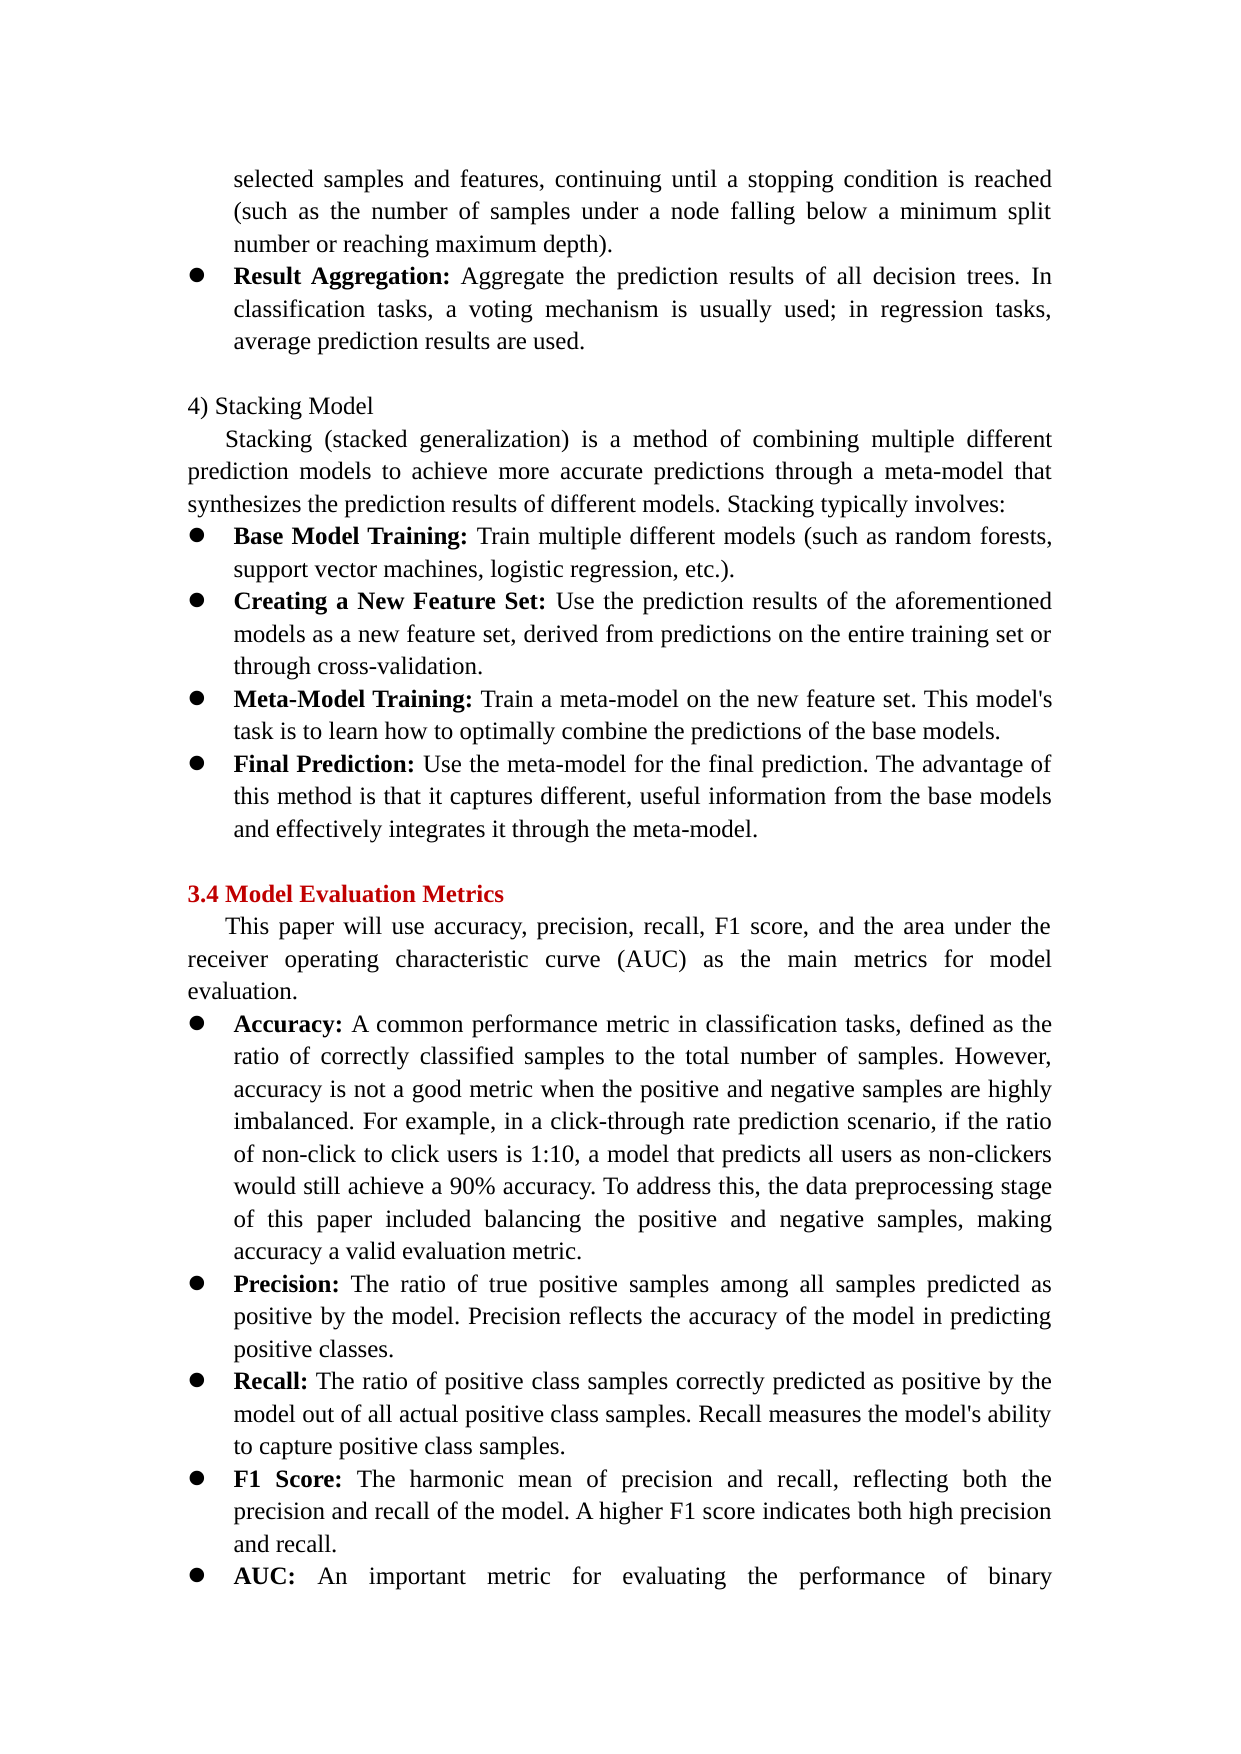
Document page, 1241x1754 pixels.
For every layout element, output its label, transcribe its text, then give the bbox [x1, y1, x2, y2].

text 3.4 Model Evaluation Metrics [187, 877, 1053, 909]
list Accuracy: A common performance metric in classification tasks, defined as the ratio of correctly classified samples to the total number of samples. However, accuracy is not a good metric when the positive and negative samples are highly imbalanced. For example, in a click-through rate prediction scenario, if the ratio of non-click to click users is 1:10, a model that predicts all users as non-clickers would still achieve a 90% accuracy. To address this, the data preprocessing stage of this paper included balancing the positive and negative samples, making accuracy a valid evaluation metric. [187, 1007, 1053, 1267]
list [187, 162, 1053, 259]
list Creating a New Feature Set: Use the prediction results of the aforementioned models as a new feature set, derived from predictions on the entire training set or through cross-validation. [187, 584, 1053, 682]
text Stacking (stacked generalization) is a method of combining multiple different prediction models to achieve more accurate predictions through a meta-model that synthesizes the prediction results of different models. Stacking typically involves: [187, 422, 1053, 519]
list Result Aggregation: Aggregate the prediction results of all decision trees. In classification tasks, a voting mechanism is usually used; in regression tasks, average prediction results are used. [187, 259, 1053, 357]
list Meta-Model Training: Train a meta-model on the new feature set. This model's task is to learn how to optimally combine the predictions of the base models. [187, 682, 1053, 747]
list F1 Score: The harmonic mean of precision and recall, reflecting both the precision and recall of the model. A higher F1 score indicates both high precision and recall. [187, 1462, 1053, 1559]
list Base Model Training: Train multiple different models (such as random forests, support vector machines, logistic regression, etc.). [187, 519, 1053, 584]
list Precision: The ratio of true positive samples among all samples predicted as positive by the model. Precision reflects the accuracy of the model in predicting positive classes. [187, 1267, 1053, 1364]
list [187, 1559, 1053, 1592]
list Recall: The ratio of positive class samples correctly predicted as positive by the model out of all actual positive class samples. Recall measures the model's ability to capture positive class samples. [187, 1364, 1053, 1462]
text This paper will use accuracy, precision, recall, F1 score, and the area under the receiver operating characteristic curve (AUC) as the main metrics for model evaluation. [187, 909, 1053, 1007]
text 4) Stacking Model [187, 389, 1053, 422]
list Final Prediction: Use the meta-model for the final prediction. The advantage of this method is that it captures different, useful information from the base models and effectively integrates it through the meta-model. [187, 747, 1053, 844]
